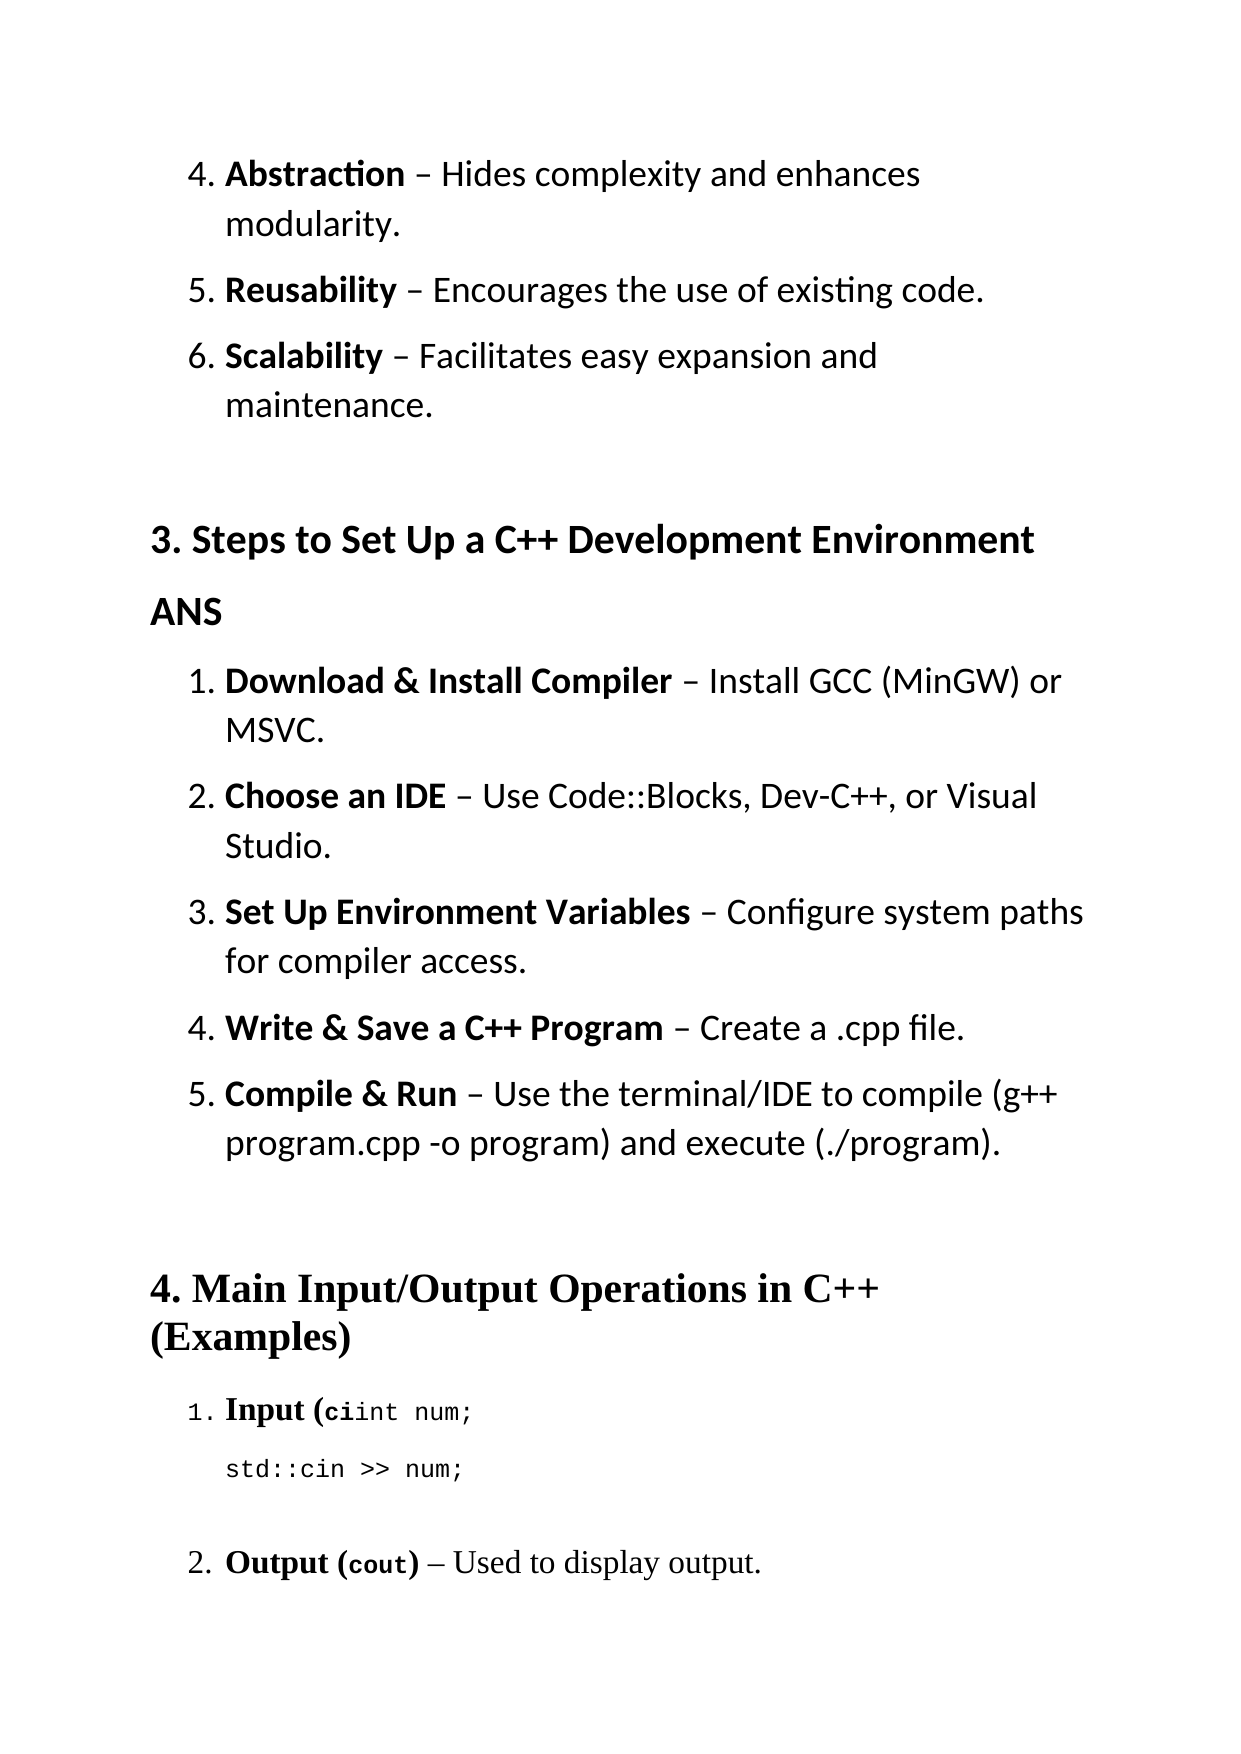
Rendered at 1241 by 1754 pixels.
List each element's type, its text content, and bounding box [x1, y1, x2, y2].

list Output (cout) – Used to display output. [187, 1543, 1090, 1581]
list Abstraction – Hides complexity and enhances modularity. [187, 150, 1090, 245]
list Reusability – Encourages the use of existing code. [187, 266, 1090, 311]
list Choose an IDE – Use Code::Blocks, Dev-C++, or Visual Studio. [187, 772, 1090, 868]
list Compile & Run – Use the terminal/IDE to compile (g++ program.cpp -o program) and execute (./program). [187, 1070, 1090, 1165]
list Write & Save a C++ Program – Create a .cpp file. [187, 1003, 1090, 1049]
text 3. Steps to Set Up a C++ Development Environment [150, 513, 1090, 564]
text ANS [150, 585, 1090, 636]
list Set Up Environment Variables – Configure system paths for compiler access. [187, 888, 1090, 983]
list Scalability – Facilitates easy expansion and maintenance. [187, 332, 1090, 427]
list Download & Install Compiler – Install GCC (MinGW) or MSVC. [187, 657, 1090, 752]
text std::cin >> num; [225, 1457, 1090, 1485]
list Input (ciint num; [187, 1389, 1090, 1428]
text 4. Main Input/Output Operations in C++ (Examples) [150, 1264, 1090, 1360]
